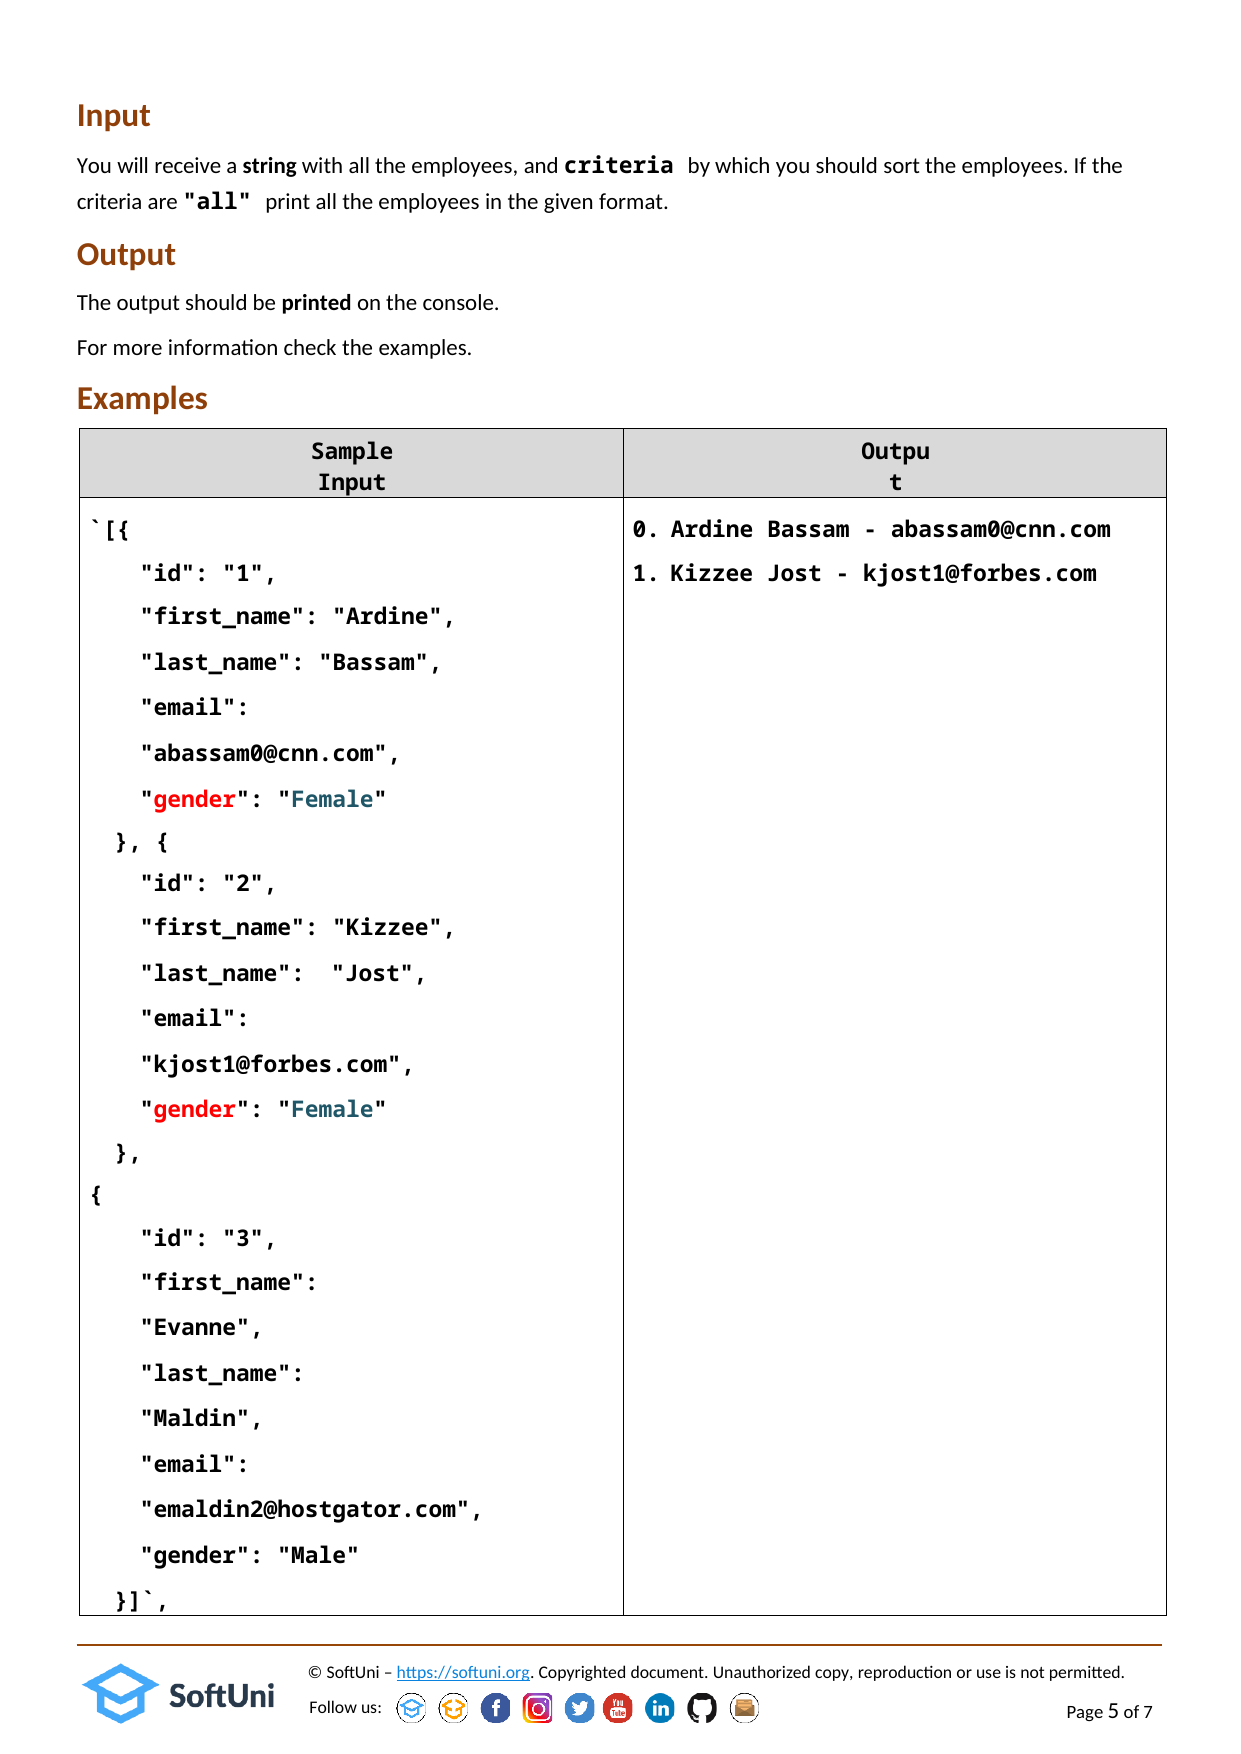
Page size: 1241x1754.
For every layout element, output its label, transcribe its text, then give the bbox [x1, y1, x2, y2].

text Examples [77, 377, 1186, 418]
picture [645, 1693, 654, 1702]
picture [666, 1693, 675, 1701]
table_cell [624, 498, 1166, 1615]
subtitle Input [77, 94, 1186, 134]
picture [687, 1693, 717, 1723]
picture [438, 1693, 468, 1723]
table_header Output [624, 429, 1166, 497]
text You will receive a string with all the employees, and criteria by which you should sort the employees. If the criteria are "all" print all the employees in the given format. [77, 149, 1159, 216]
picture [522, 1693, 553, 1723]
picture [602, 1693, 633, 1723]
table_header Sample Input [80, 429, 623, 497]
picture [564, 1693, 595, 1723]
subtitle Output [77, 233, 1186, 274]
picture [729, 1693, 759, 1723]
picture [659, 1706, 668, 1715]
picture [396, 1693, 426, 1723]
picture [668, 1716, 675, 1723]
picture [480, 1693, 510, 1723]
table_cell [80, 498, 623, 1615]
text The output should be printed on the console. For more information check the examples. [77, 288, 501, 361]
picture [645, 1714, 653, 1723]
picture [81, 1663, 274, 1724]
